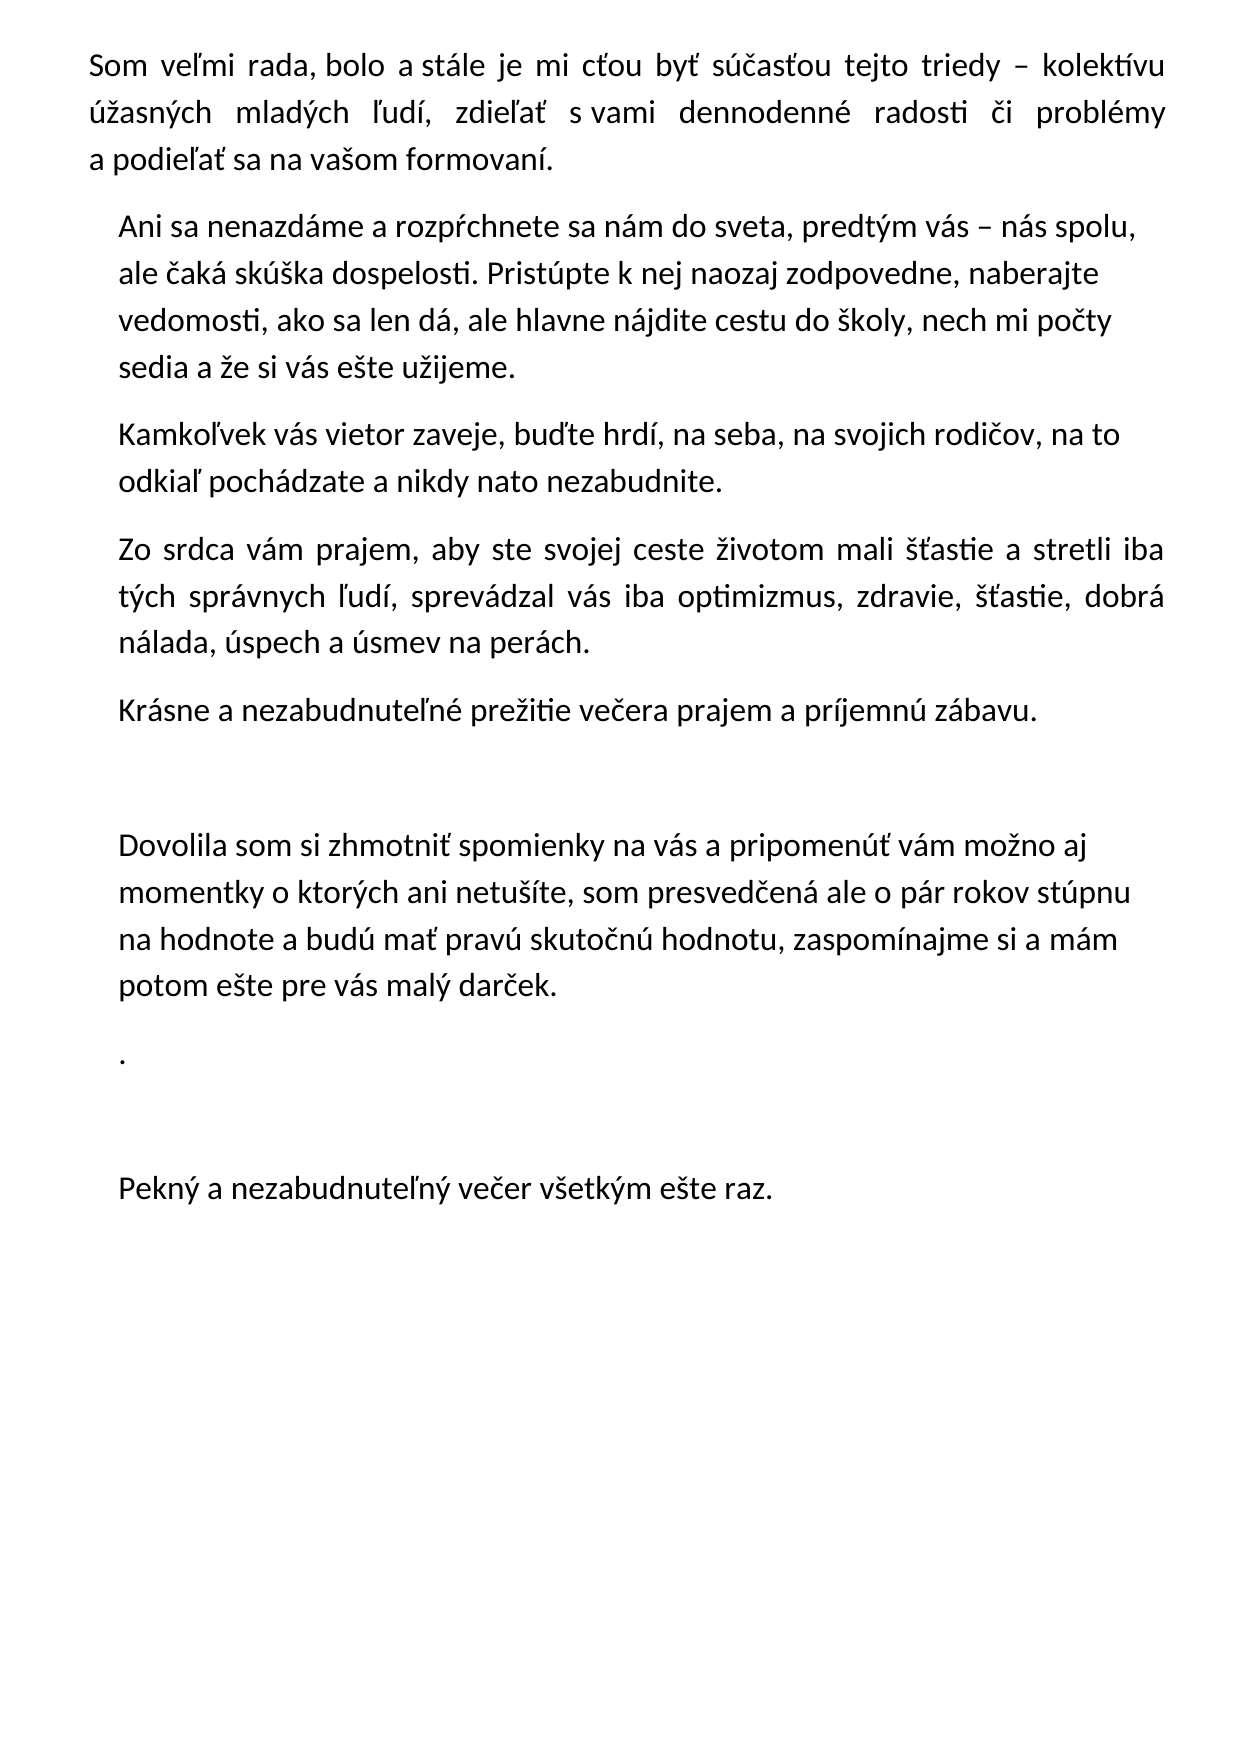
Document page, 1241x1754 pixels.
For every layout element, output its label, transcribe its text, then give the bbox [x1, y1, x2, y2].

text Pekný a nezabudnuteľný večer všetkým ešte raz. [118, 1167, 1167, 1208]
text Kamkoľvek vás vietor zaveje, buďte hrdí, na seba, na svojich rodičov, na to odkiaľ pochádzate a nikdy nato nezabudnite. [118, 413, 1167, 501]
text Ani sa nenazdáme a rozpŕchnete sa nám do sveta, predtým vás – nás spolu, ale čaká skúška dospelosti. Pristúpte k nej naozaj zodpovedne, naberajte vedomosti, ako sa len dá, ale hlavne nájdite cestu do školy, nech mi počty sedia a že si vás ešte užijeme. [118, 206, 1167, 387]
text . [118, 1032, 1167, 1073]
text Som veľmi rada, bolo a stále je mi cťou byť súčasťou tejto triedy – kolektívu úžasných mladých ľudí, zdieľať s vami dennodenné radosti či problémy a podieľať sa na vašom formovaní. [88, 44, 1167, 179]
text Krásne a nezabudnuteľné prežitie večera prajem a príjemnú zábavu. [118, 689, 1167, 730]
text Zo srdca vám prajem, aby ste svojej ceste životom mali šťastie a stretli iba tých správnych ľudí, sprevádzal vás iba optimizmus, zdravie, šťastie, dobrá nálada, úspech a úsmev na perách. [118, 528, 1167, 662]
text Dovolila som si zhmotniť spomienky na vás a pripomenúť vám možno aj momentky o ktorých ani netušíte, som presvedčená ale o pár rokov stúpnu na hodnote a budú mať pravú skutočnú hodnotu, zaspomínajme si a mám potom ešte pre vás malý darček. [118, 824, 1167, 1005]
